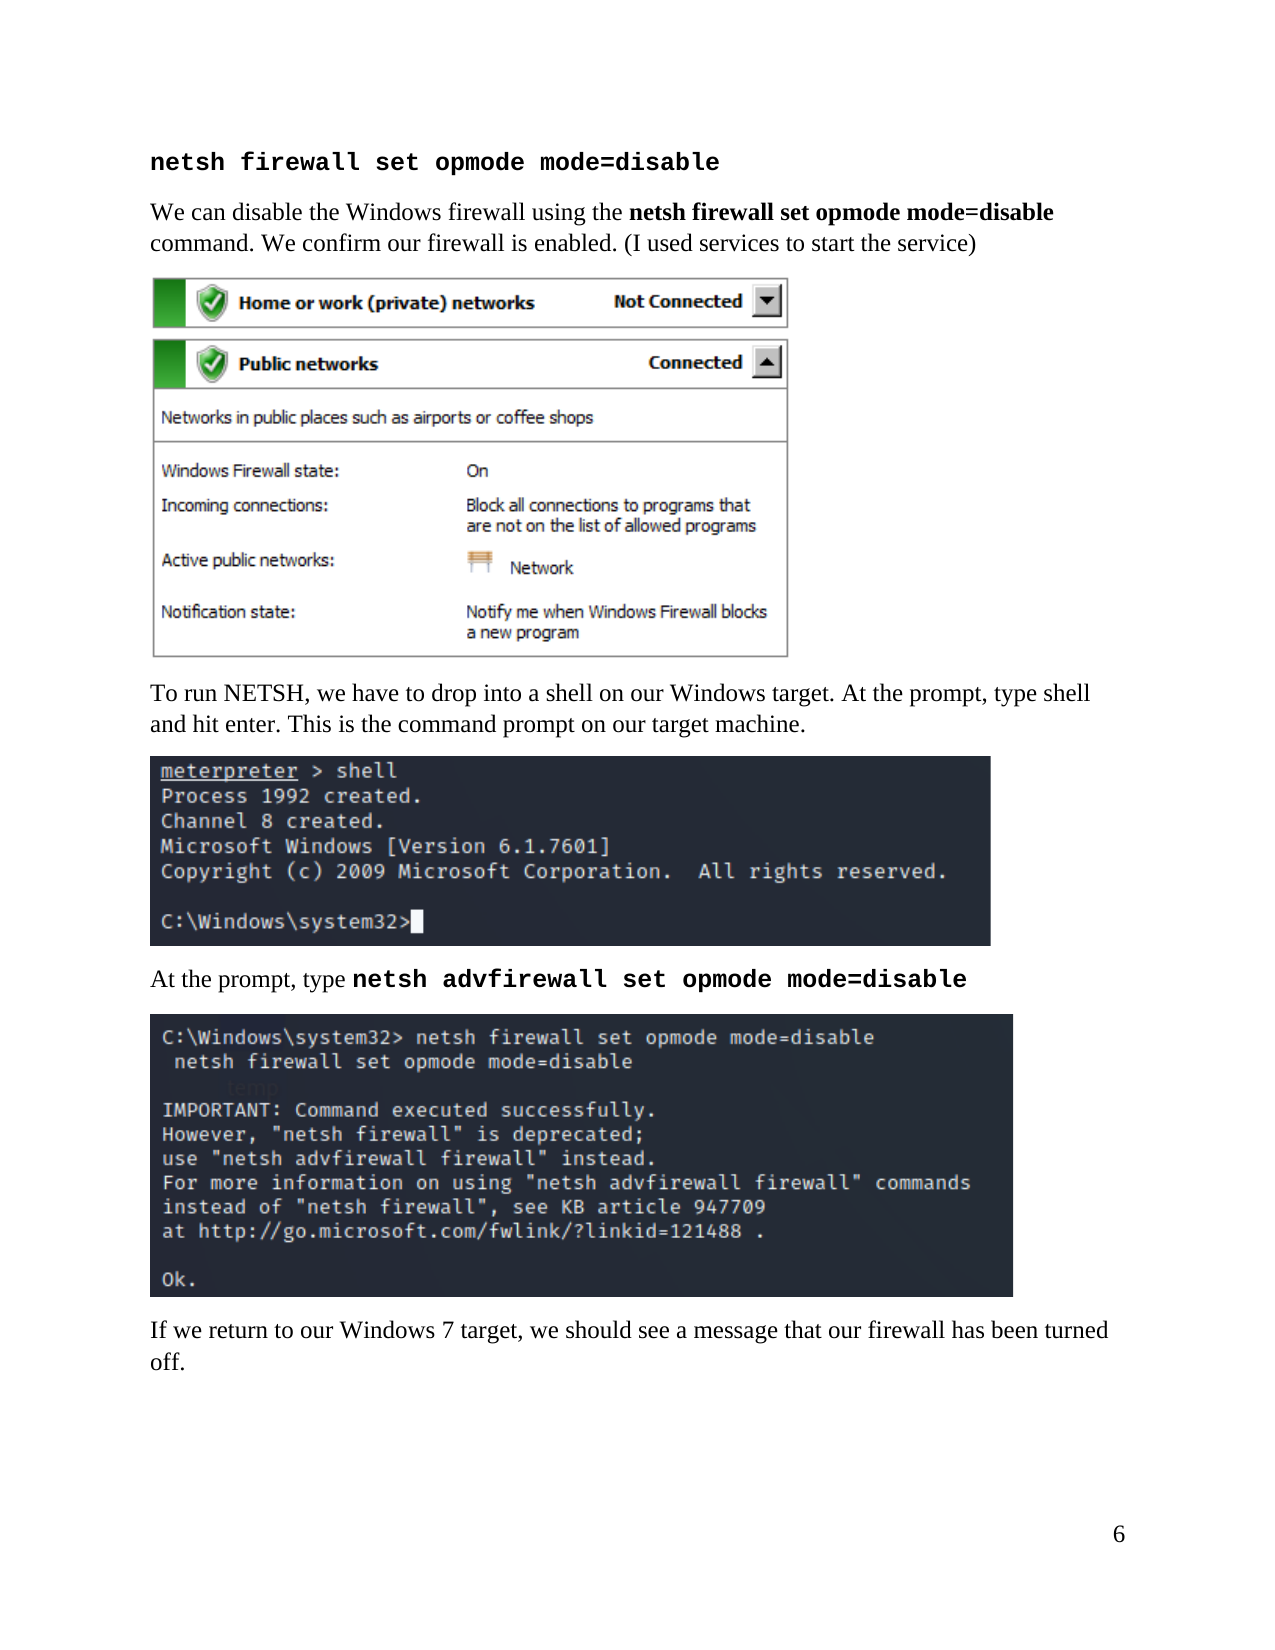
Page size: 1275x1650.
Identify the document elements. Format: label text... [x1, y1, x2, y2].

text We can disable the Windows firewall using the netsh firewall set opmode mode=disable command. We confirm our firewall is enabled. (I used services to start the service) [150, 197, 1125, 257]
picture [150, 756, 991, 946]
text At the prompt, type netsh advfirewall set opmode mode=disable [150, 964, 1125, 995]
picture [150, 276, 790, 659]
text If we return to our Windows 7 target, we should see a message that our firewall has been turned off. [150, 1316, 1125, 1375]
text To run NETSH, we have to drop into a shell on our Windows target. At the prompt, type shell and hit enter. This is the command prompt on our target machine. [150, 678, 1125, 737]
picture [150, 1014, 1014, 1297]
text netsh firewall set opmode mode=disable [150, 150, 1125, 178]
